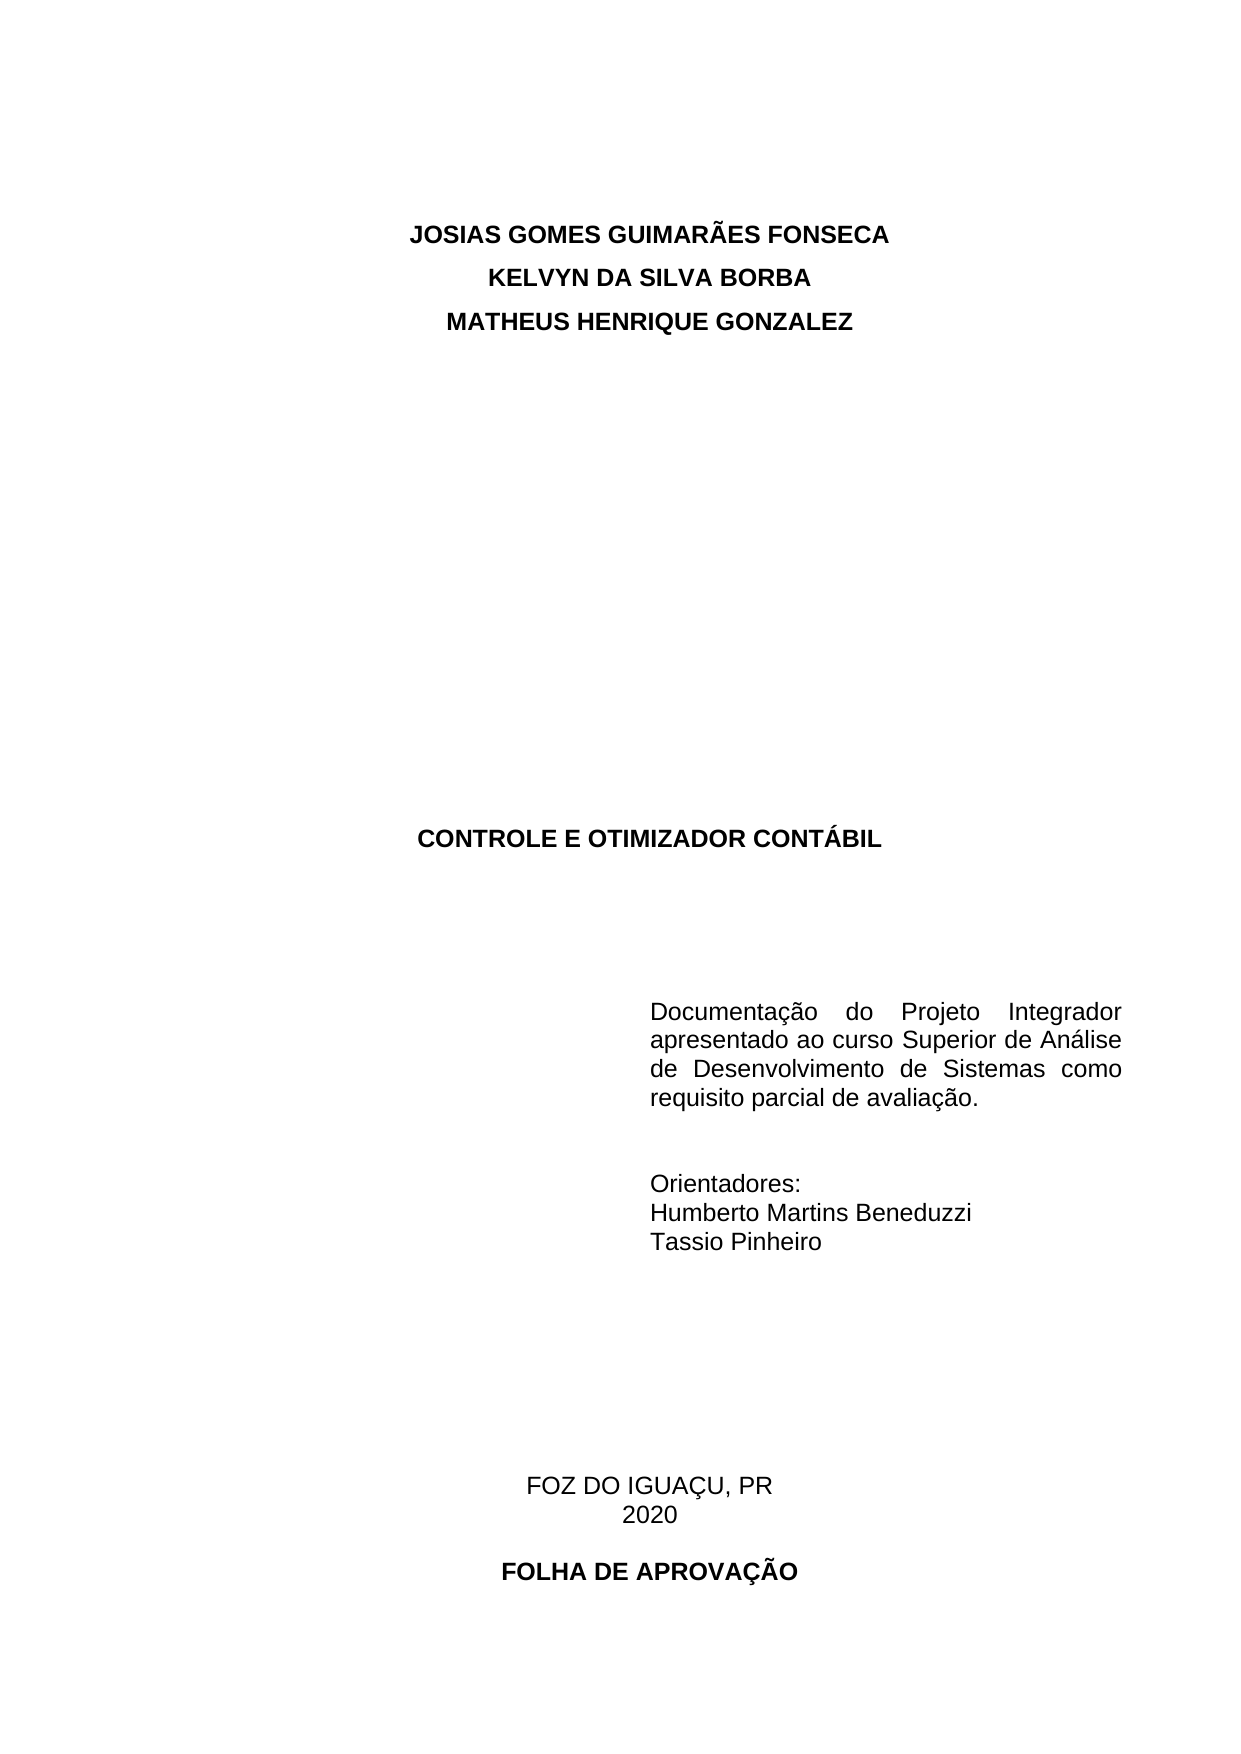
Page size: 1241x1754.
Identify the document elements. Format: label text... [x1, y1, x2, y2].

text Documentação do Projeto Integrador apresentado ao curso Superior de Análise de Desenvolvimento de Sistemas como requisito parcial de avaliação. [650, 996, 1122, 1111]
text Orientadores: [650, 1169, 1122, 1198]
text 2020 [177, 1499, 1122, 1528]
text Tassio Pinheiro [650, 1226, 1122, 1255]
text MATHEUS HENRIQUE GONZALEZ [177, 306, 1122, 335]
text KELVYN DA SILVA BORBA [177, 263, 1122, 292]
text CONTROLE E OTIMIZADOR CONTÁBIL [236, 824, 1063, 853]
text FOLHA DE APROVAÇÃO [177, 1557, 1122, 1586]
text Humberto Martins Beneduzzi [650, 1198, 1122, 1226]
text FOZ DO IGUAÇU, PR [177, 1471, 1122, 1499]
text JOSIAS GOMES GUIMARÃES FONSECA [177, 220, 1122, 249]
